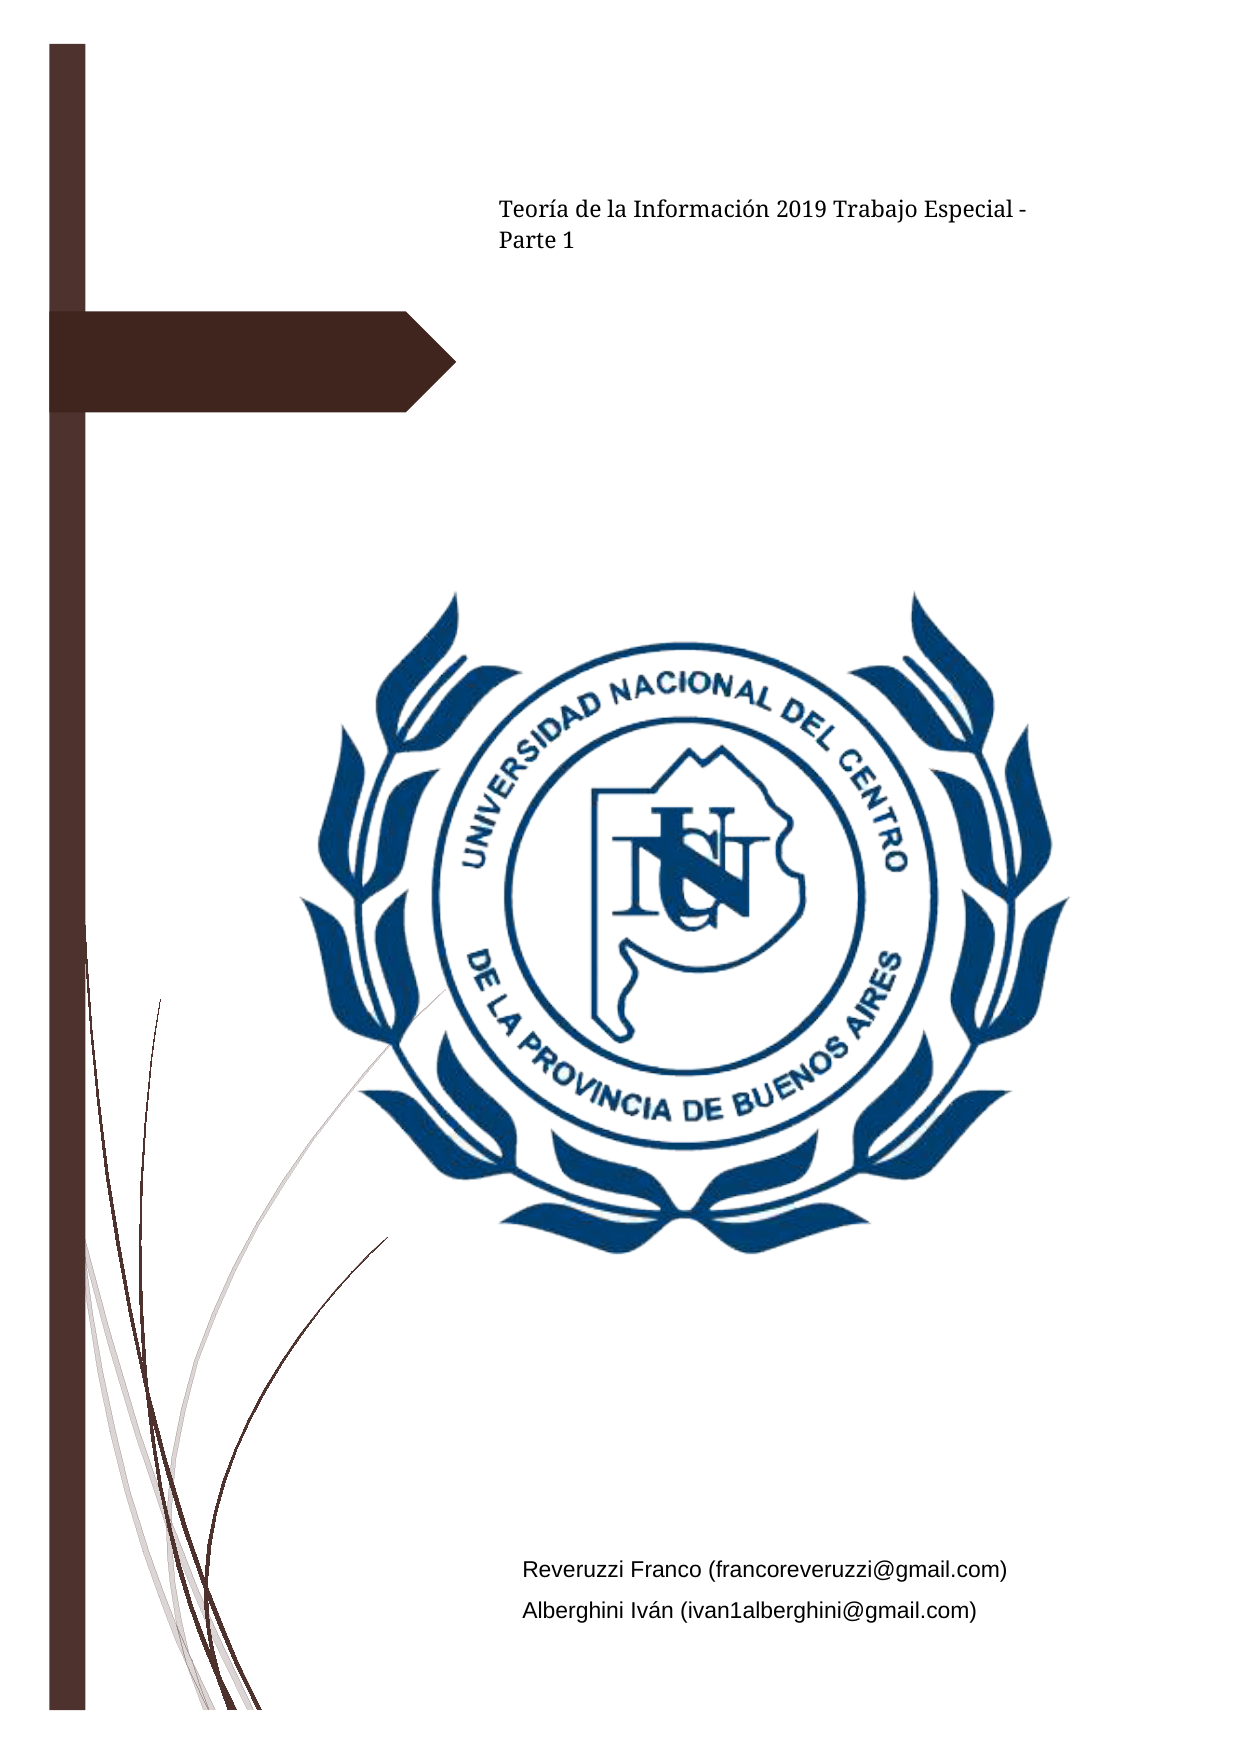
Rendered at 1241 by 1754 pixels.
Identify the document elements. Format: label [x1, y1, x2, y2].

picture [294, 550, 1072, 1307]
